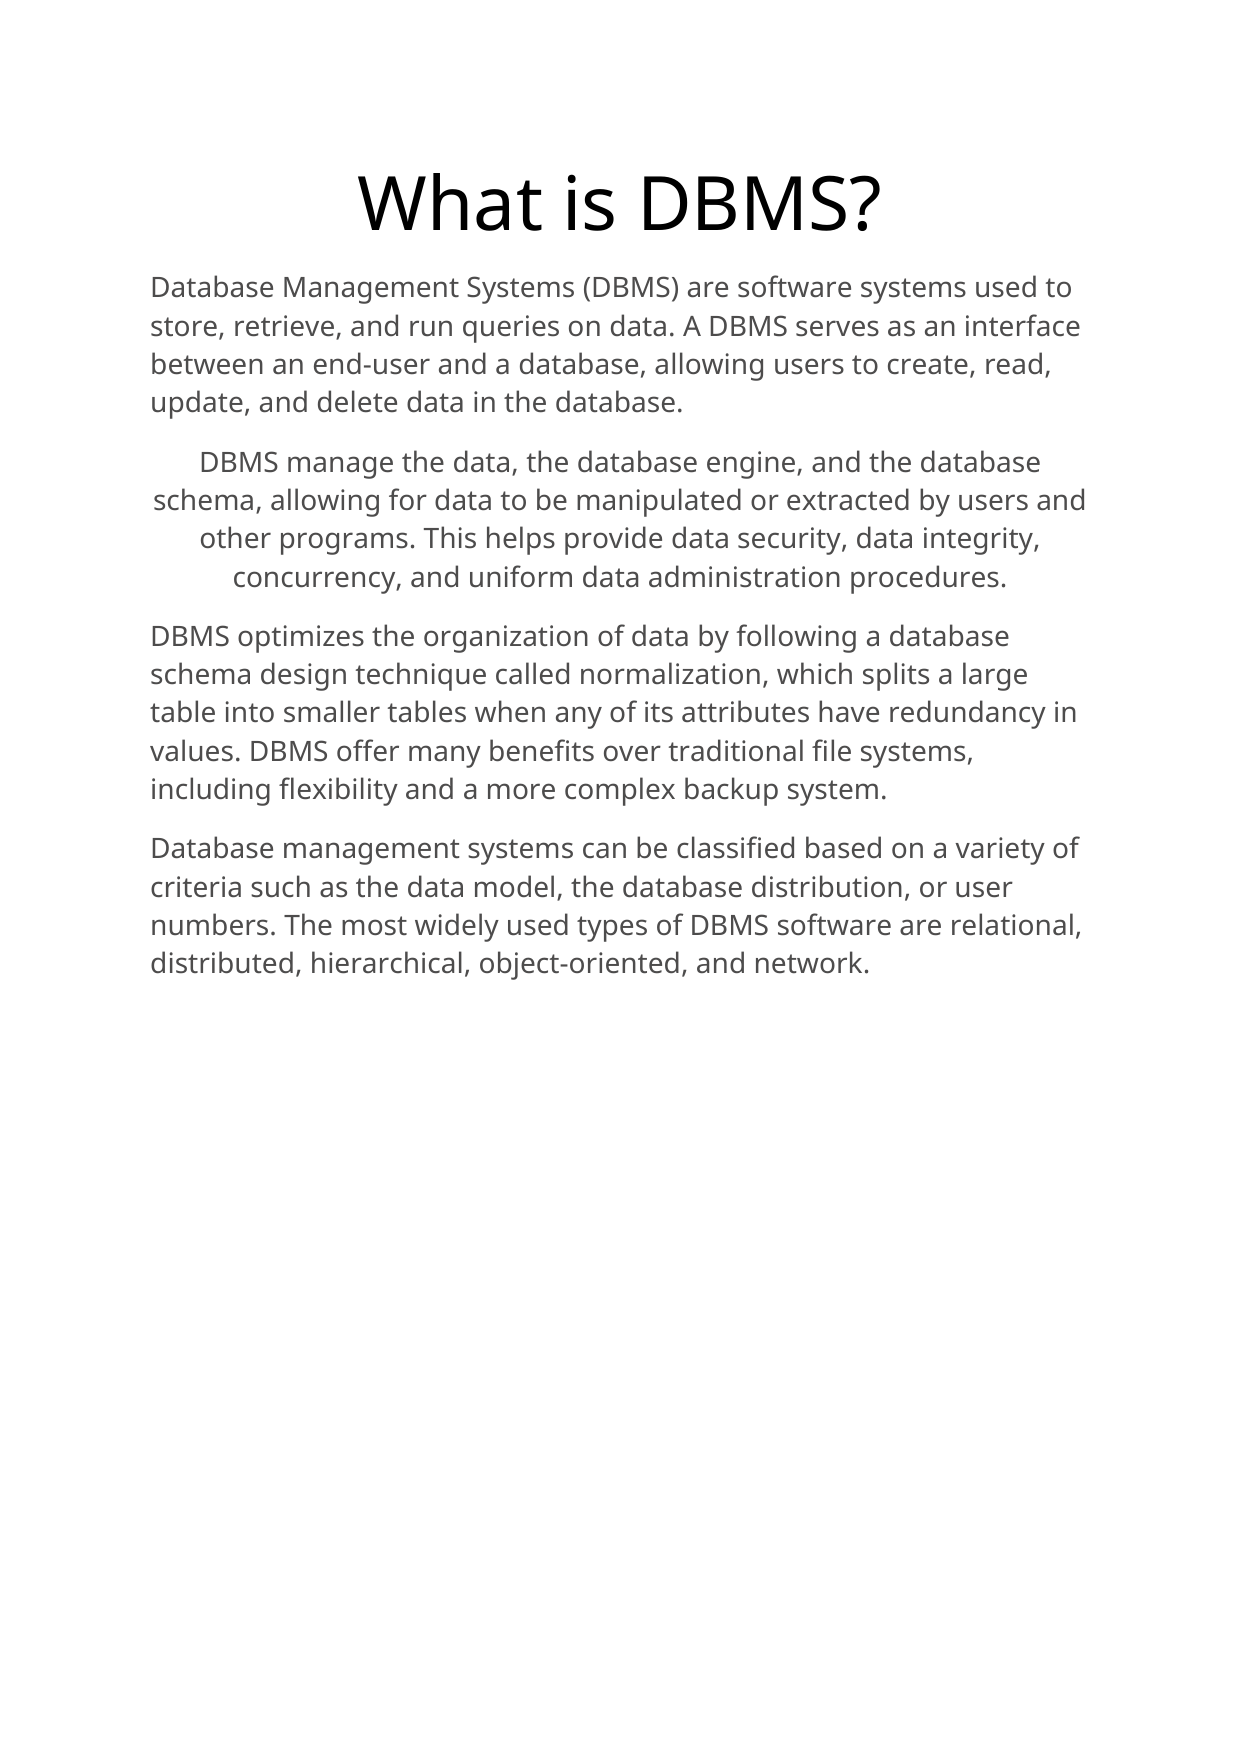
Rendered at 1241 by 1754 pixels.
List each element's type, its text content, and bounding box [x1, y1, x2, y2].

text What is DBMS? [150, 150, 1090, 252]
text DBMS optimizes the organization of data by following a database schema design technique called normalization, which splits a large table into smaller tables when any of its attributes have redundancy in values. DBMS offer many benefits over traditional file systems, including flexibility and a more complex backup system. [150, 616, 1090, 808]
text DBMS manage the data, the database engine, and the database schema, allowing for data to be manipulated or extracted by users and other programs. This helps provide data security, data integrity, concurrency, and uniform data administration procedures. [150, 442, 1090, 595]
text Database Management Systems (DBMS) are software systems used to store, retrieve, and run queries on data. A DBMS serves as an interface between an end-user and a database, allowing users to create, read, update, and delete data in the database. [150, 268, 1090, 421]
text Database management systems can be classified based on a variety of criteria such as the data model, the database distribution, or user numbers. The most widely used types of DBMS software are relational, distributed, hierarchical, object-oriented, and network. [150, 829, 1090, 982]
